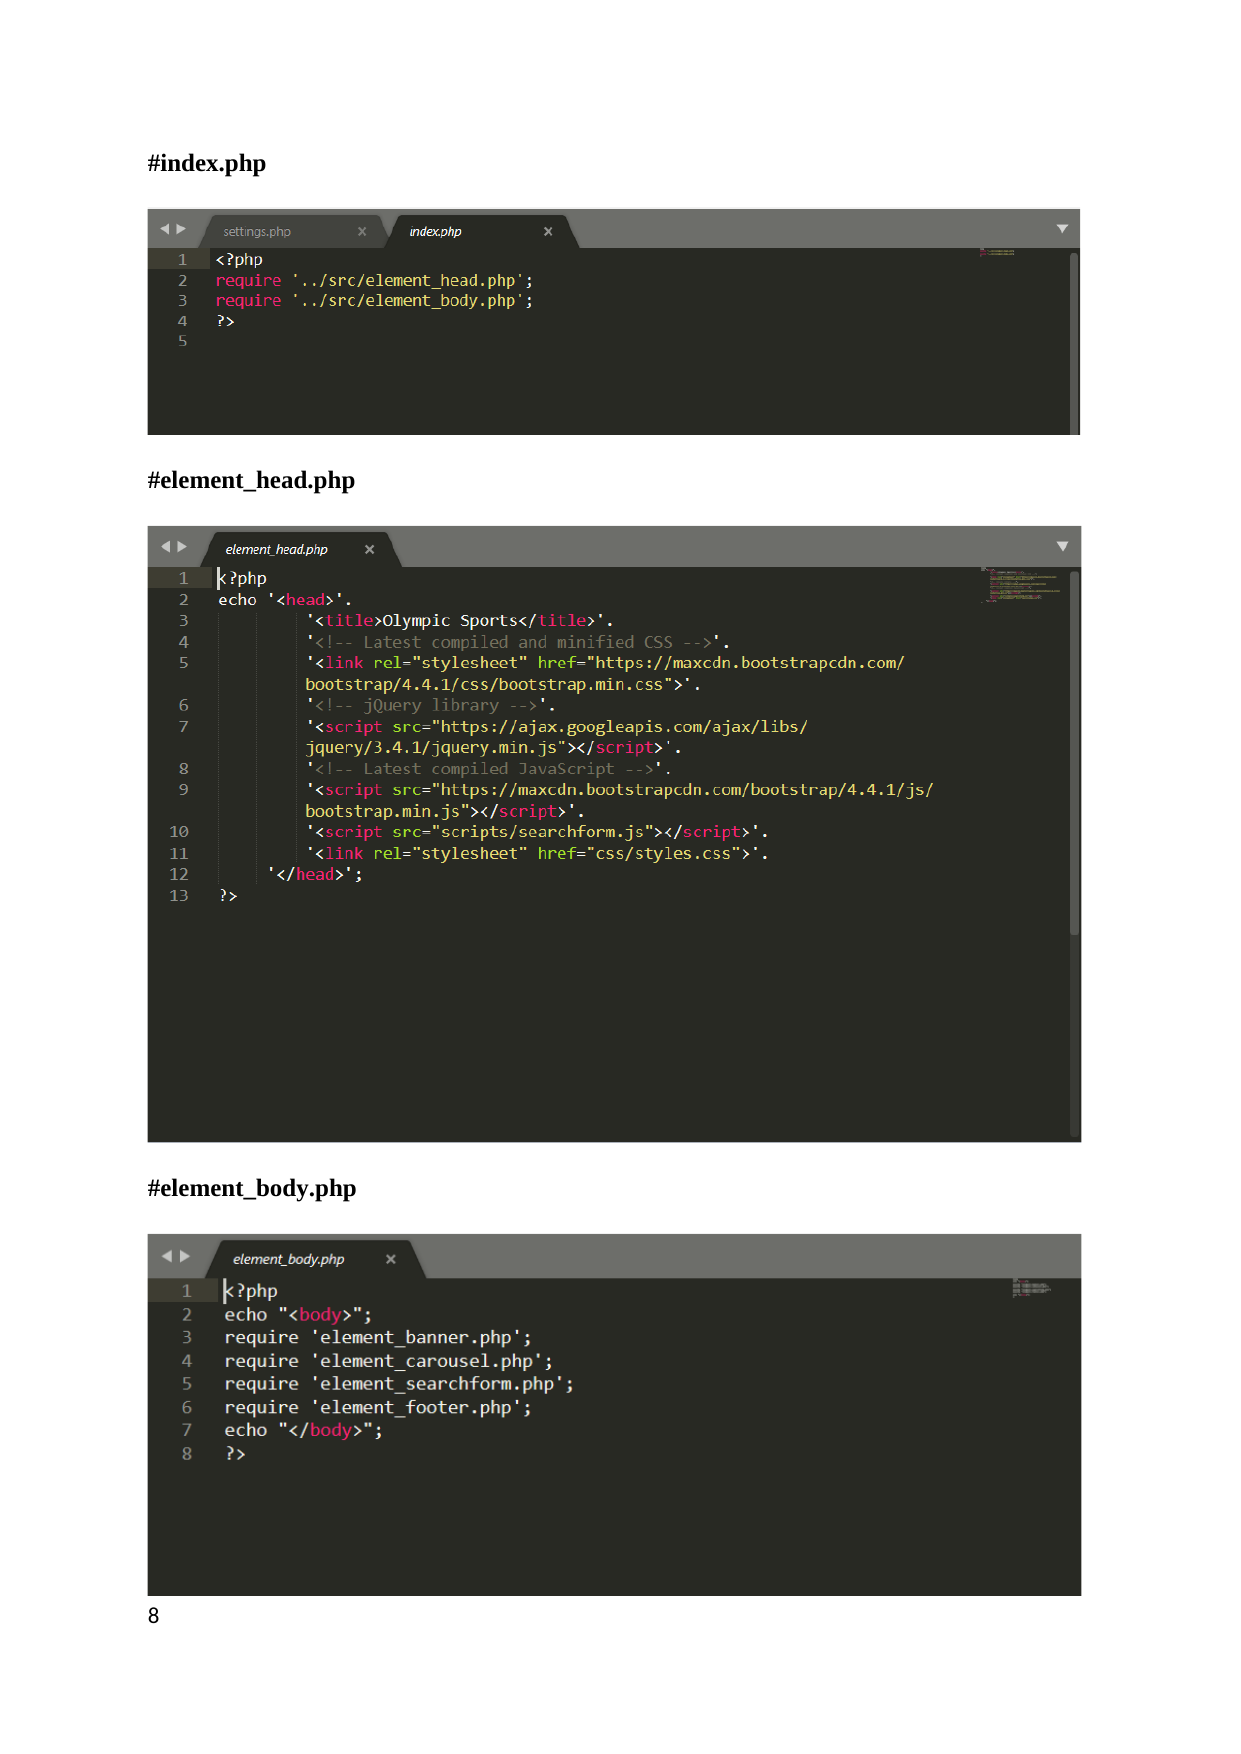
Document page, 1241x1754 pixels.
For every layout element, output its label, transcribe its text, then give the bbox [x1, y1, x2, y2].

text #element_head.php [148, 466, 1092, 494]
picture [147, 207, 1081, 435]
text #index.php [148, 148, 1092, 176]
text #element_body.php [148, 1173, 1092, 1202]
picture [147, 525, 1082, 1143]
picture [147, 1233, 1082, 1596]
